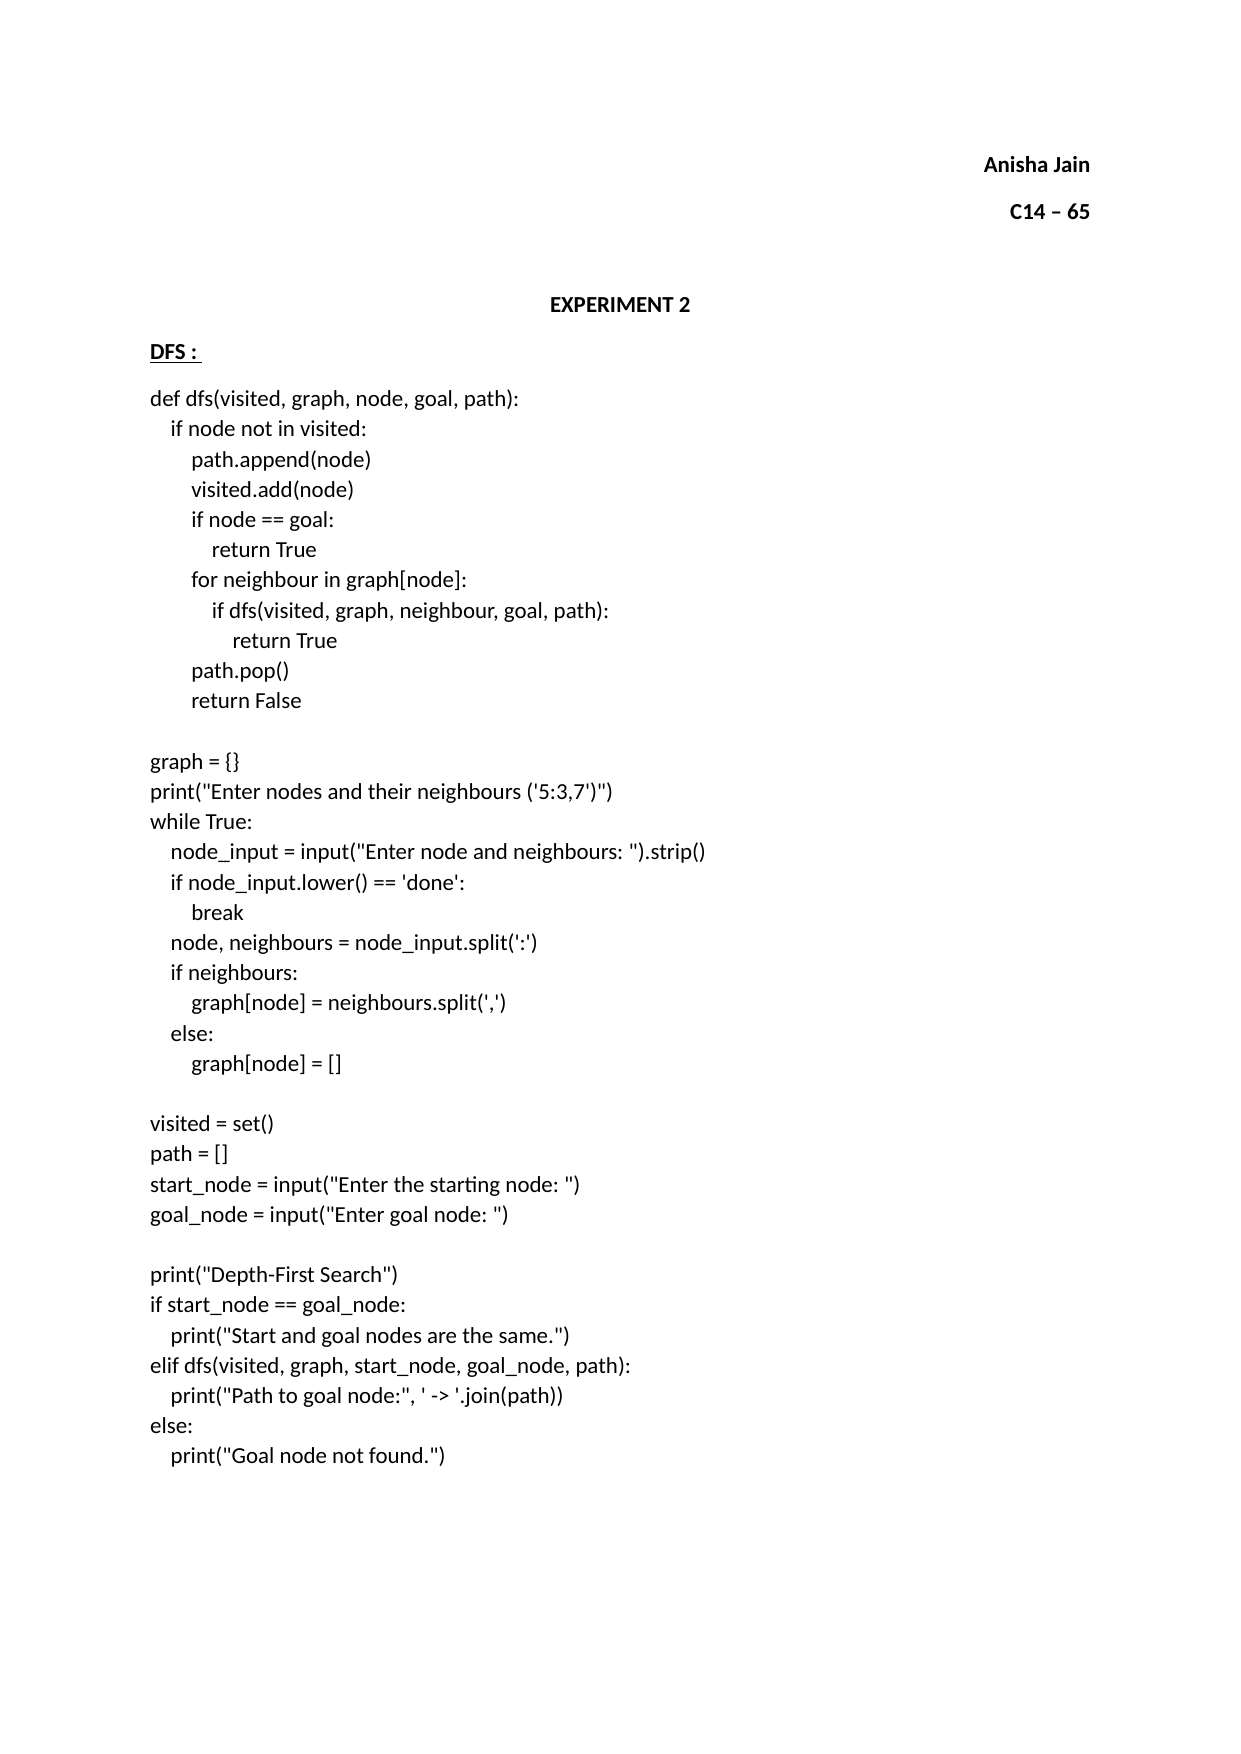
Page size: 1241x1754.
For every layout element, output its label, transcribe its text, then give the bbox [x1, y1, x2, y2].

text Anisha Jain [150, 150, 1090, 178]
text EXPERIMENT 2 [150, 291, 1090, 319]
text C14 – 65 [150, 197, 1090, 225]
text DFS : [150, 337, 1090, 366]
text def dfs(visited, graph, node, goal, path): if node not in visited: path.append(node) visited.add(node) if node == goal: return True for neighbour in graph[node]: if dfs(visited, graph, neighbour, goal, path): return True path.pop() return False graph = {} print("Enter nodes and their neighbours ('5:3,7')") while True: node_input = input("Enter node and neighbours: ").strip() if node_input.lower() == 'done': break node, neighbours = node_input.split(':') if neighbours: graph[node] = neighbours.split(',') else: graph[node] = [] visited = set() path = [] start_node = input("Enter the starting node: ") goal_node = input("Enter goal node: ") print("Depth-First Search") if start_node == goal_node: print("Start and goal nodes are the same.") elif dfs(visited, graph, start_node, goal_node, path): print("Path to goal node:", ' -> '.join(path)) else: print("Goal node not found.") [150, 384, 1090, 1470]
